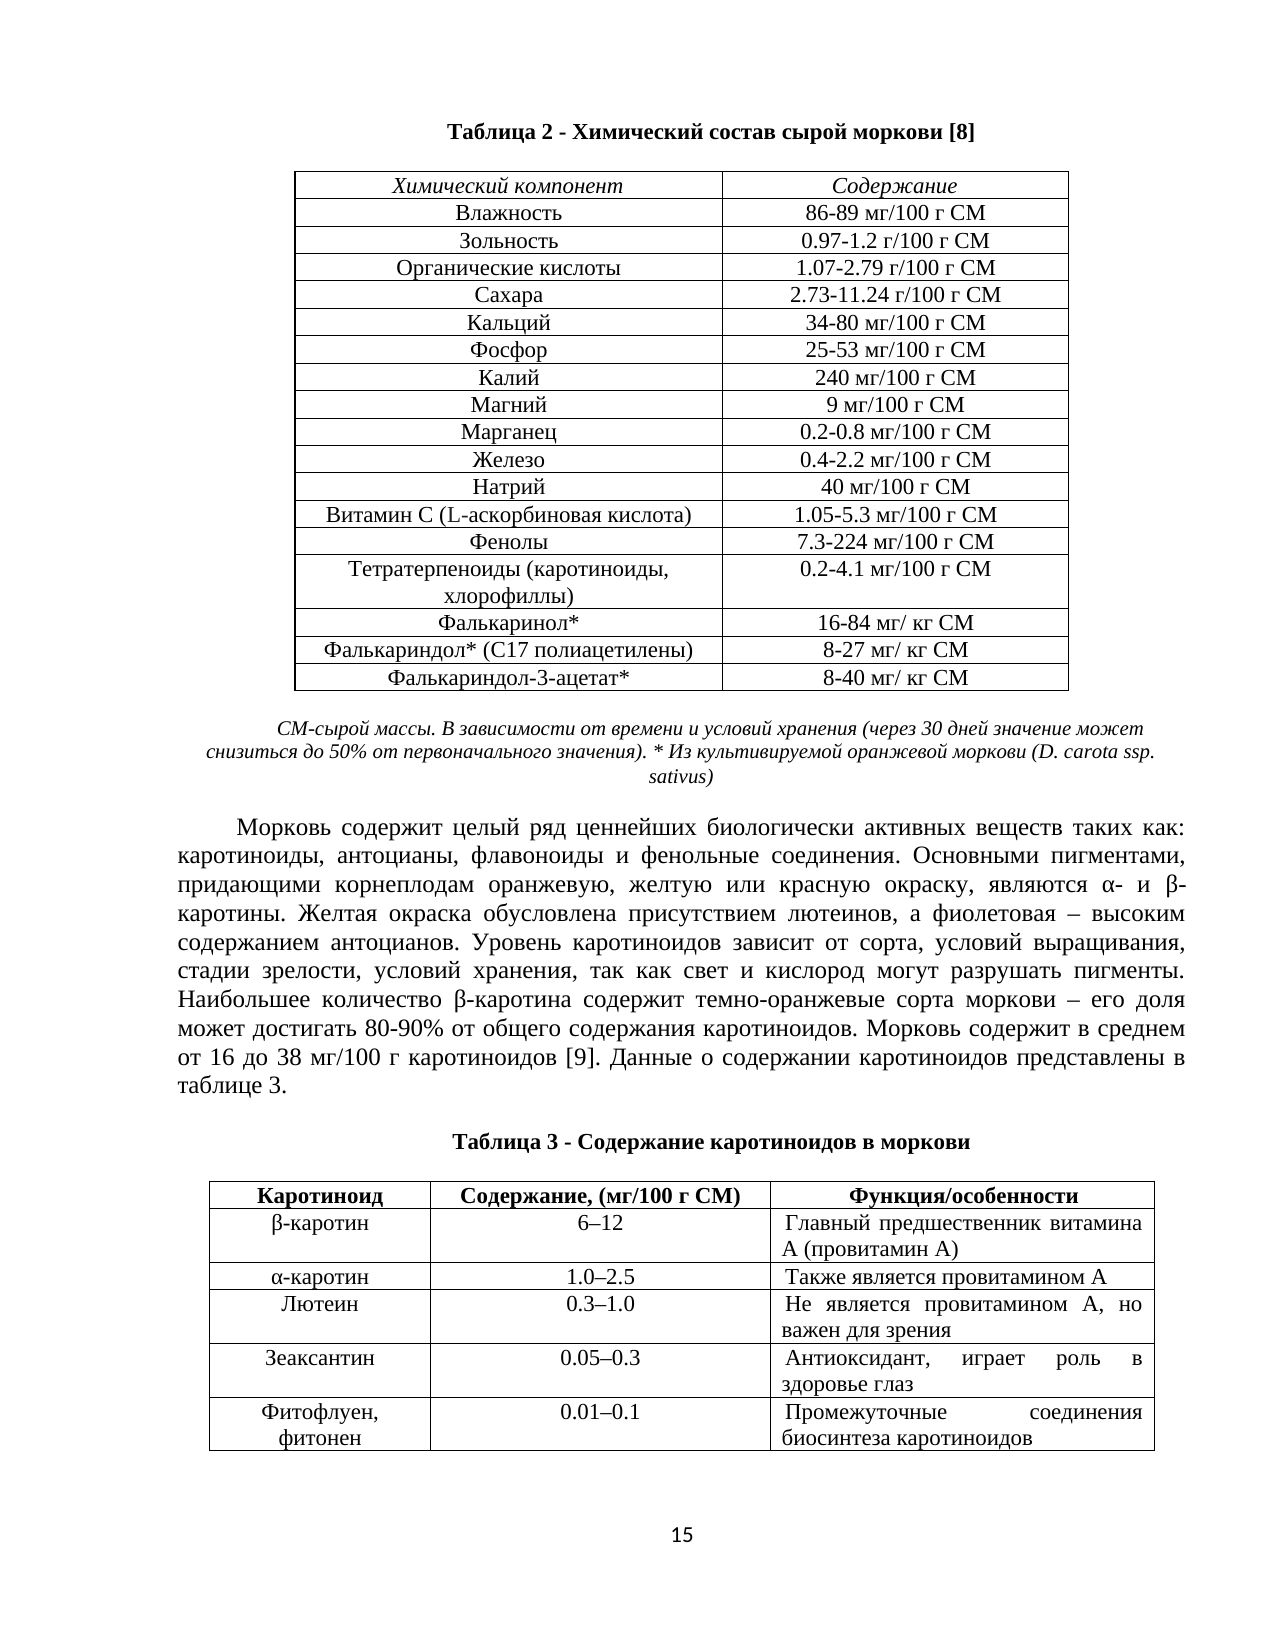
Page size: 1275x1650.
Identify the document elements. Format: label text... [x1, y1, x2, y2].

table_cell 0.97-1.2 г/100 г СМ [723, 227, 1068, 253]
table_cell 16-84 мг/ кг СМ [723, 609, 1068, 636]
table_cell 8-27 мг/ кг СМ [723, 637, 1068, 663]
table_header Функция/особенности [771, 1182, 1154, 1208]
text Морковь содержит целый ряд ценнейших биологически активных веществ таких как: каротиноиды, антоцианы, флавоноиды и фенольные соединения. Основными пигментами, придающими корнеплодам оранжевую, желтую или красную окраску, являются α- и β-каротины. Желтая окраска обусловлена присутствием лютеинов, а фиолетовая – высоким содержанием антоцианов. Уровень каротиноидов зависит от сорта, условий выращивания, стадии зрелости, условий хранения, так как свет и кислород могут разрушать пигменты. Наибольшее количество β-каротина содержит темно-оранжевые сорта моркови – его доля может достигать 80-90% от общего содержания каротиноидов. Морковь содержит в среднем от 16 до 38 мг/100 г каротиноидов [9]. Данные о содержании каротиноидов представлены в таблице 3. [177, 812, 1186, 1099]
table_cell Сахара [296, 281, 722, 308]
table_cell β-каротин [210, 1209, 430, 1262]
table_cell Зольность [296, 227, 722, 253]
table_cell 86-89 мг/100 г СМ [723, 199, 1068, 226]
table_cell Калий [296, 364, 722, 390]
table_header Содержание, (мг/100 г СМ) [431, 1182, 770, 1208]
table_cell 1.0–2.5 [431, 1263, 770, 1289]
table_cell Тетратерпеноиды (каротиноиды, хлорофиллы) [296, 555, 722, 608]
table_cell Не является провитамином A, но важен для зрения [771, 1290, 1154, 1343]
table_cell Промежуточные соединения биосинтеза каротиноидов [771, 1398, 1154, 1450]
table_cell 1.05-5.3 мг/100 г СМ [723, 501, 1068, 527]
table_cell 0.01–0.1 [431, 1398, 770, 1450]
table_cell Влажность [296, 199, 722, 226]
table_cell Витамин С (L-аскорбиновая кислота) [296, 501, 447, 527]
table_cell Железо [296, 446, 722, 472]
table_cell Зеаксантин [210, 1344, 430, 1397]
text Таблица 3 - Содержание каротиноидов в моркови [177, 1128, 1186, 1154]
table_cell 0.3–1.0 [431, 1290, 770, 1343]
table_cell Магний [296, 391, 722, 417]
table_cell Натрий [296, 473, 722, 499]
table_cell 6–12 [431, 1209, 770, 1262]
table_cell 8-40 мг/ кг СМ [723, 664, 1068, 690]
table_cell 0.05–0.3 [431, 1344, 770, 1397]
table_cell 9 мг/100 г СМ [723, 391, 1068, 417]
table_cell Фитофлуен, фитонен [210, 1398, 430, 1450]
table_header Химический компонент [296, 172, 722, 198]
table_cell Кальций [296, 309, 722, 335]
table_cell 240 мг/100 г СМ [723, 364, 1068, 390]
table_cell Антиоксидант, играет роль в здоровье глаз [771, 1344, 1154, 1397]
table_cell Фалькариндол-3-ацетат* [296, 664, 722, 690]
table_cell 0.2-0.8 мг/100 г СМ [723, 419, 1068, 445]
table_cell 0.2-4.1 мг/100 г СМ [723, 555, 1068, 608]
table_cell Фалькариндол* (С17 полиацетилены) [296, 637, 722, 663]
table_cell Лютеин [210, 1290, 430, 1343]
table_cell Главный предшественник витамина A (провитамин A) [771, 1209, 1154, 1262]
table_header Каротиноид [210, 1182, 430, 1208]
table_cell 40 мг/100 г СМ [723, 473, 1068, 499]
text Таблица 2 - Химический состав сырой моркови [8] [177, 118, 1186, 144]
table_cell 25-53 мг/100 г СМ [723, 336, 1068, 363]
table_cell Витамин С (L-аскорбиновая кислота) [468, 501, 722, 527]
table_cell 0.4-2.2 мг/100 г СМ [723, 446, 1068, 472]
table_cell Фосфор [296, 336, 722, 363]
table_cell 2.73-11.24 г/100 г СМ [723, 281, 1068, 308]
table_header Содержание [723, 172, 1068, 198]
table_cell 34-80 мг/100 г СМ [723, 309, 1068, 335]
table_cell α-каротин [210, 1263, 430, 1289]
table_cell 1.07-2.79 г/100 г СМ [723, 254, 1068, 280]
table_cell Органические кислоты [296, 254, 722, 280]
table_cell Фалькаринол* [296, 609, 722, 636]
table_cell Также является провитамином A [771, 1263, 1154, 1289]
table_cell 7.3-224 мг/100 г СМ [723, 528, 1068, 554]
table_cell Марганец [296, 419, 722, 445]
table_cell Фенолы [296, 528, 722, 554]
text СМ-сырой массы. В зависимости от времени и условий хранения (через 30 дней значение может снизиться до 50% от первоначального значения). * Из культивируемой оранжевой моркови (D. carota ssp. sativus) [177, 715, 1186, 788]
